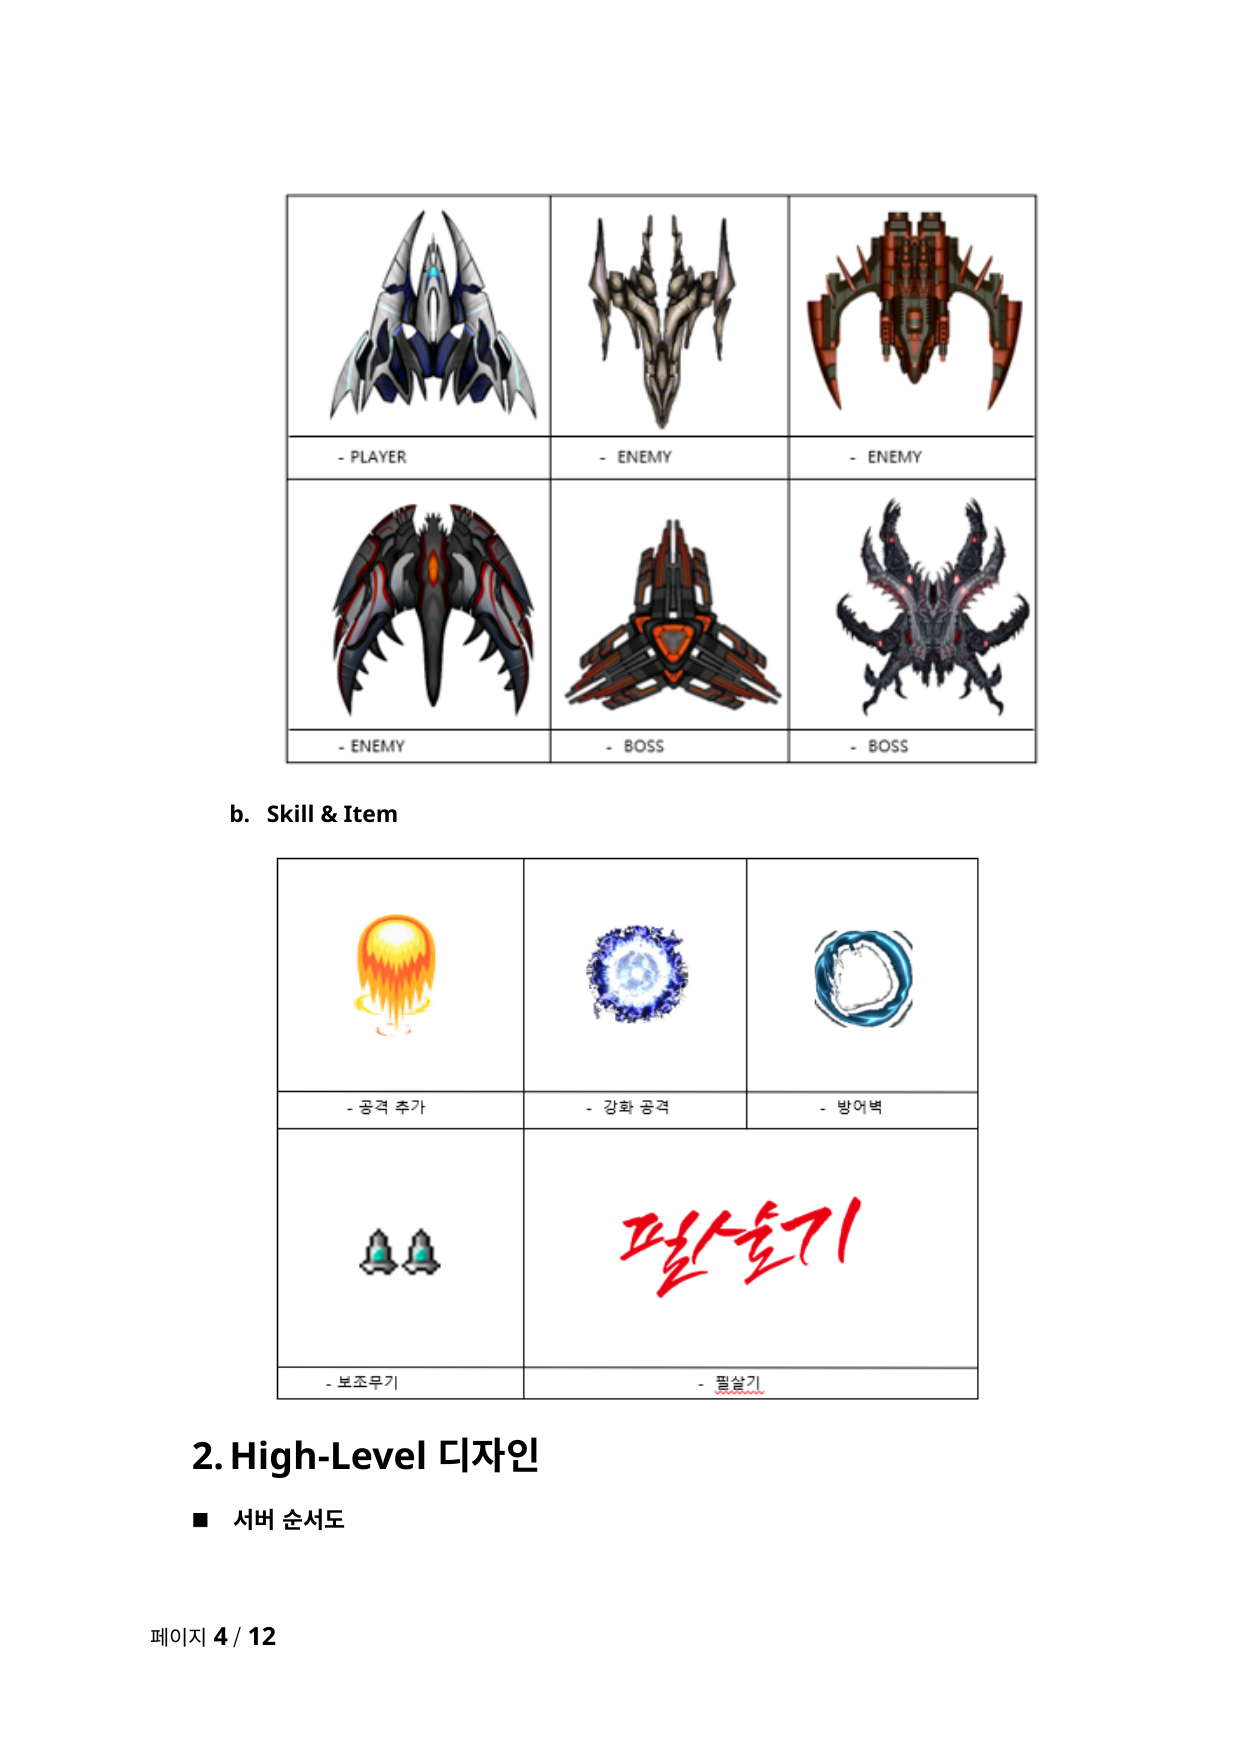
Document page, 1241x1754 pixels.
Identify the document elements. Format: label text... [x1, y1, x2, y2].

picture [266, 848, 987, 1408]
picture [266, 177, 1056, 779]
list Skill & Item [229, 798, 1090, 829]
list High-Level 디자인 [192, 1426, 1090, 1481]
list 서버 순서도 [192, 1502, 1090, 1535]
